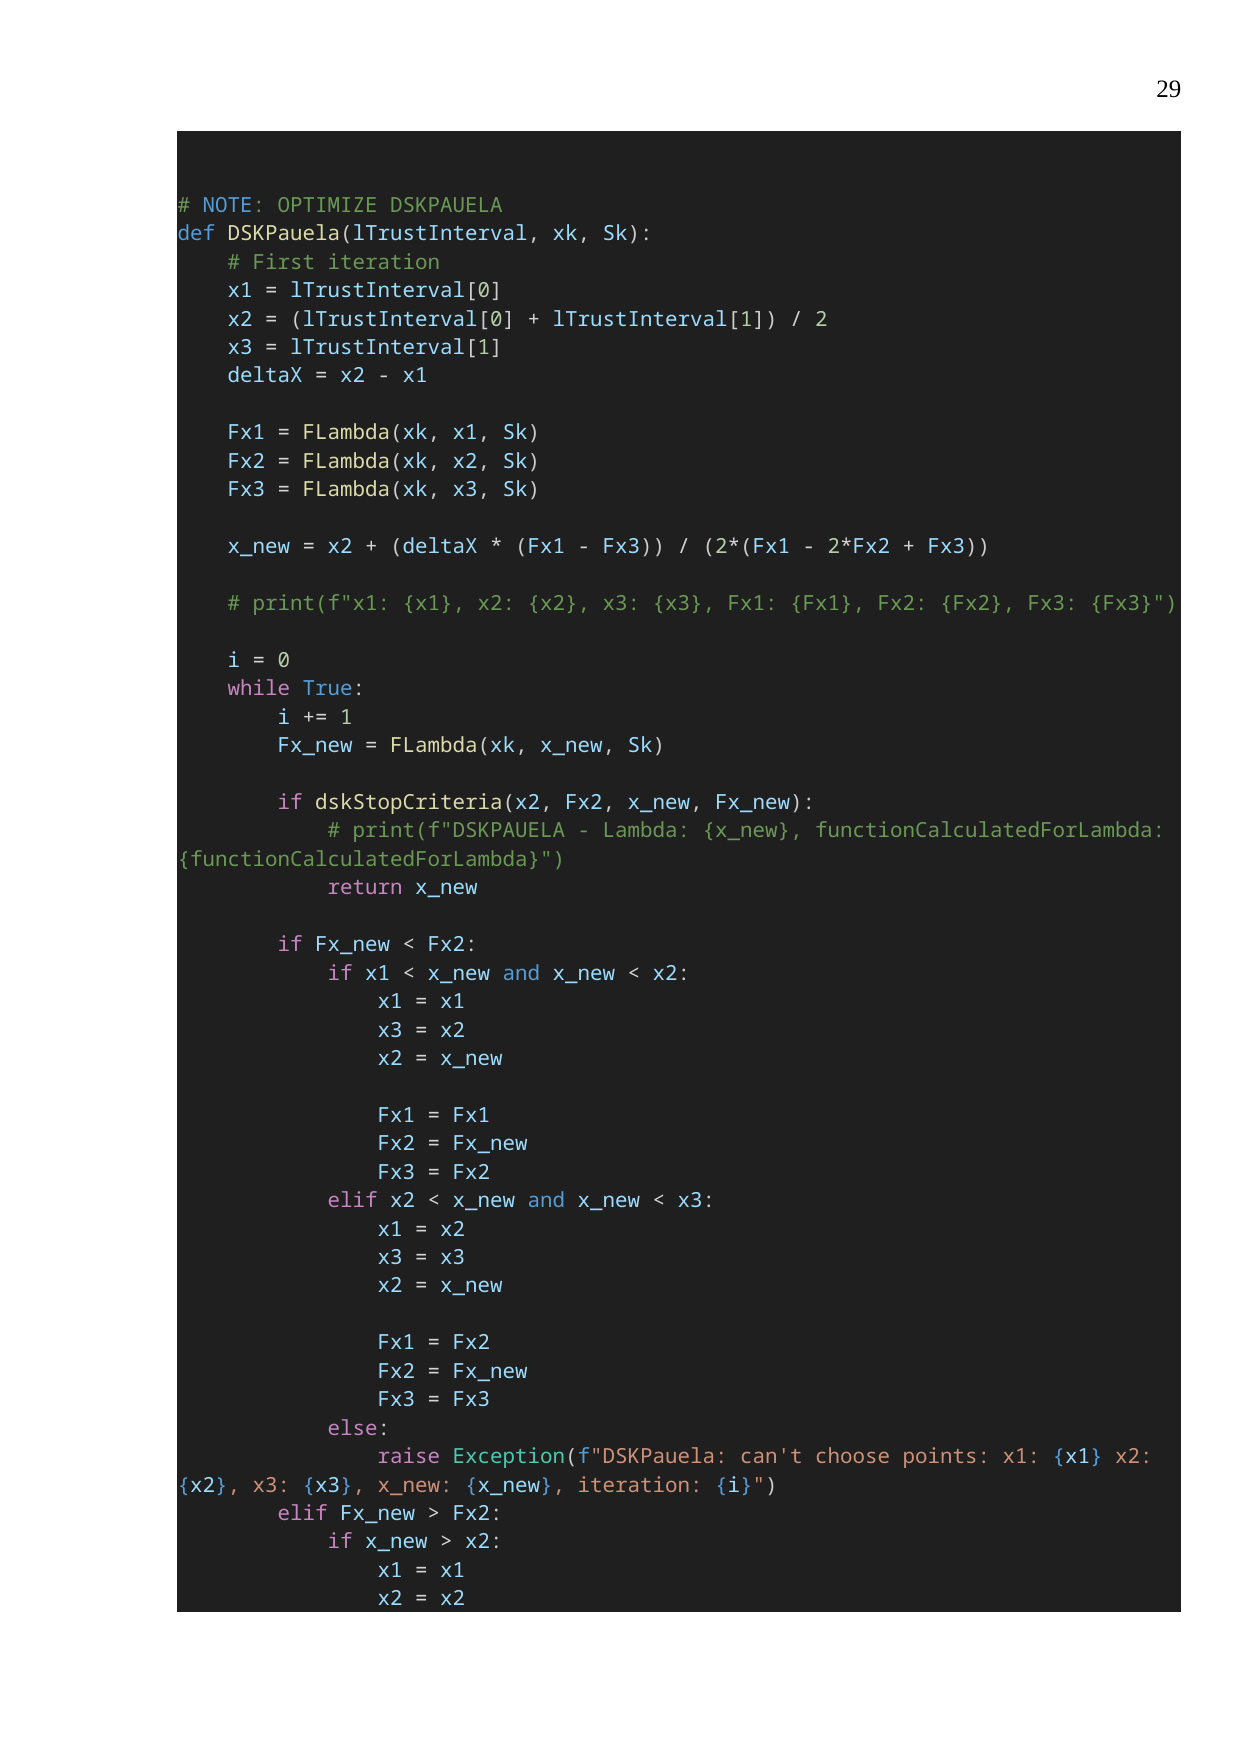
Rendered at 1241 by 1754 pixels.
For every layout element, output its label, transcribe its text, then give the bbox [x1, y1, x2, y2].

text Fx1 = Fx2 [177, 1327, 1181, 1356]
text Fx1 = Fx1 [177, 1100, 1181, 1128]
text i += 1 [177, 702, 1181, 730]
text if x_new > x2: [177, 1527, 1181, 1555]
text Fx2 = FLambda(xk, x2, Sk) [177, 446, 1181, 474]
text while True: [177, 673, 1181, 702]
text x2 = x_new [177, 1043, 1181, 1072]
text # NOTE: OPTIMIZE DSKPAUELA [177, 190, 1181, 218]
text elif x2 < x_new and x_new < x3: [177, 1185, 1181, 1214]
text x3 = x2 [177, 1015, 1181, 1043]
text x3 = x3 [177, 1242, 1181, 1271]
text # First iteration [177, 247, 1181, 275]
text x1 = lTrustInterval[0] [177, 275, 1181, 304]
text # print(f"x1: {x1}, x2: {x2}, x3: {x3}, Fx1: {Fx1}, Fx2: {Fx2}, Fx3: {Fx3}") [177, 588, 1181, 617]
text deltaX = x2 - x1 [177, 361, 1181, 389]
text x2 = (lTrustInterval[0] + lTrustInterval[1]) / 2 [177, 304, 1181, 332]
text Fx_new = FLambda(xk, x_new, Sk) [177, 730, 1181, 759]
text raise Exception(f"DSKPauela: can't choose points: x1: {x1} x2: {x2}, x3: {x3}, x_new: {x_new}, iteration: {i}") [177, 1441, 1181, 1498]
text Fx2 = Fx_new [177, 1128, 1181, 1157]
text elif Fx_new > Fx2: [177, 1498, 1181, 1527]
text if Fx_new < Fx2: [177, 929, 1181, 958]
text Fx3 = FLambda(xk, x3, Sk) [177, 474, 1181, 503]
text if dskStopCriteria(x2, Fx2, x_new, Fx_new): [177, 787, 1181, 816]
text x1 = x1 [177, 1555, 1181, 1583]
text x1 = x2 [177, 1214, 1181, 1242]
text if x1 < x_new and x_new < x2: [177, 958, 1181, 986]
text else: [177, 1413, 1181, 1441]
text x2 = x_new [177, 1271, 1181, 1299]
text def DSKPauela(lTrustInterval, xk, Sk): [177, 218, 1181, 247]
text # print(f"DSKPAUELA - Lambda: {x_new}, functionCalculatedForLambda: {functionCalculatedForLambda}") [177, 816, 1181, 872]
text return x_new [177, 872, 1181, 901]
text Fx1 = FLambda(xk, x1, Sk) [177, 417, 1181, 446]
text Fx3 = Fx3 [177, 1384, 1181, 1413]
text x2 = x2 [177, 1583, 1181, 1612]
text i = 0 [177, 645, 1181, 673]
text Fx3 = Fx2 [177, 1157, 1181, 1185]
text Fx2 = Fx_new [177, 1356, 1181, 1384]
text x_new = x2 + (deltaX * (Fx1 - Fx3)) / (2*(Fx1 - 2*Fx2 + Fx3)) [177, 531, 1181, 560]
text x1 = x1 [177, 986, 1181, 1015]
text x3 = lTrustInterval[1] [177, 332, 1181, 361]
